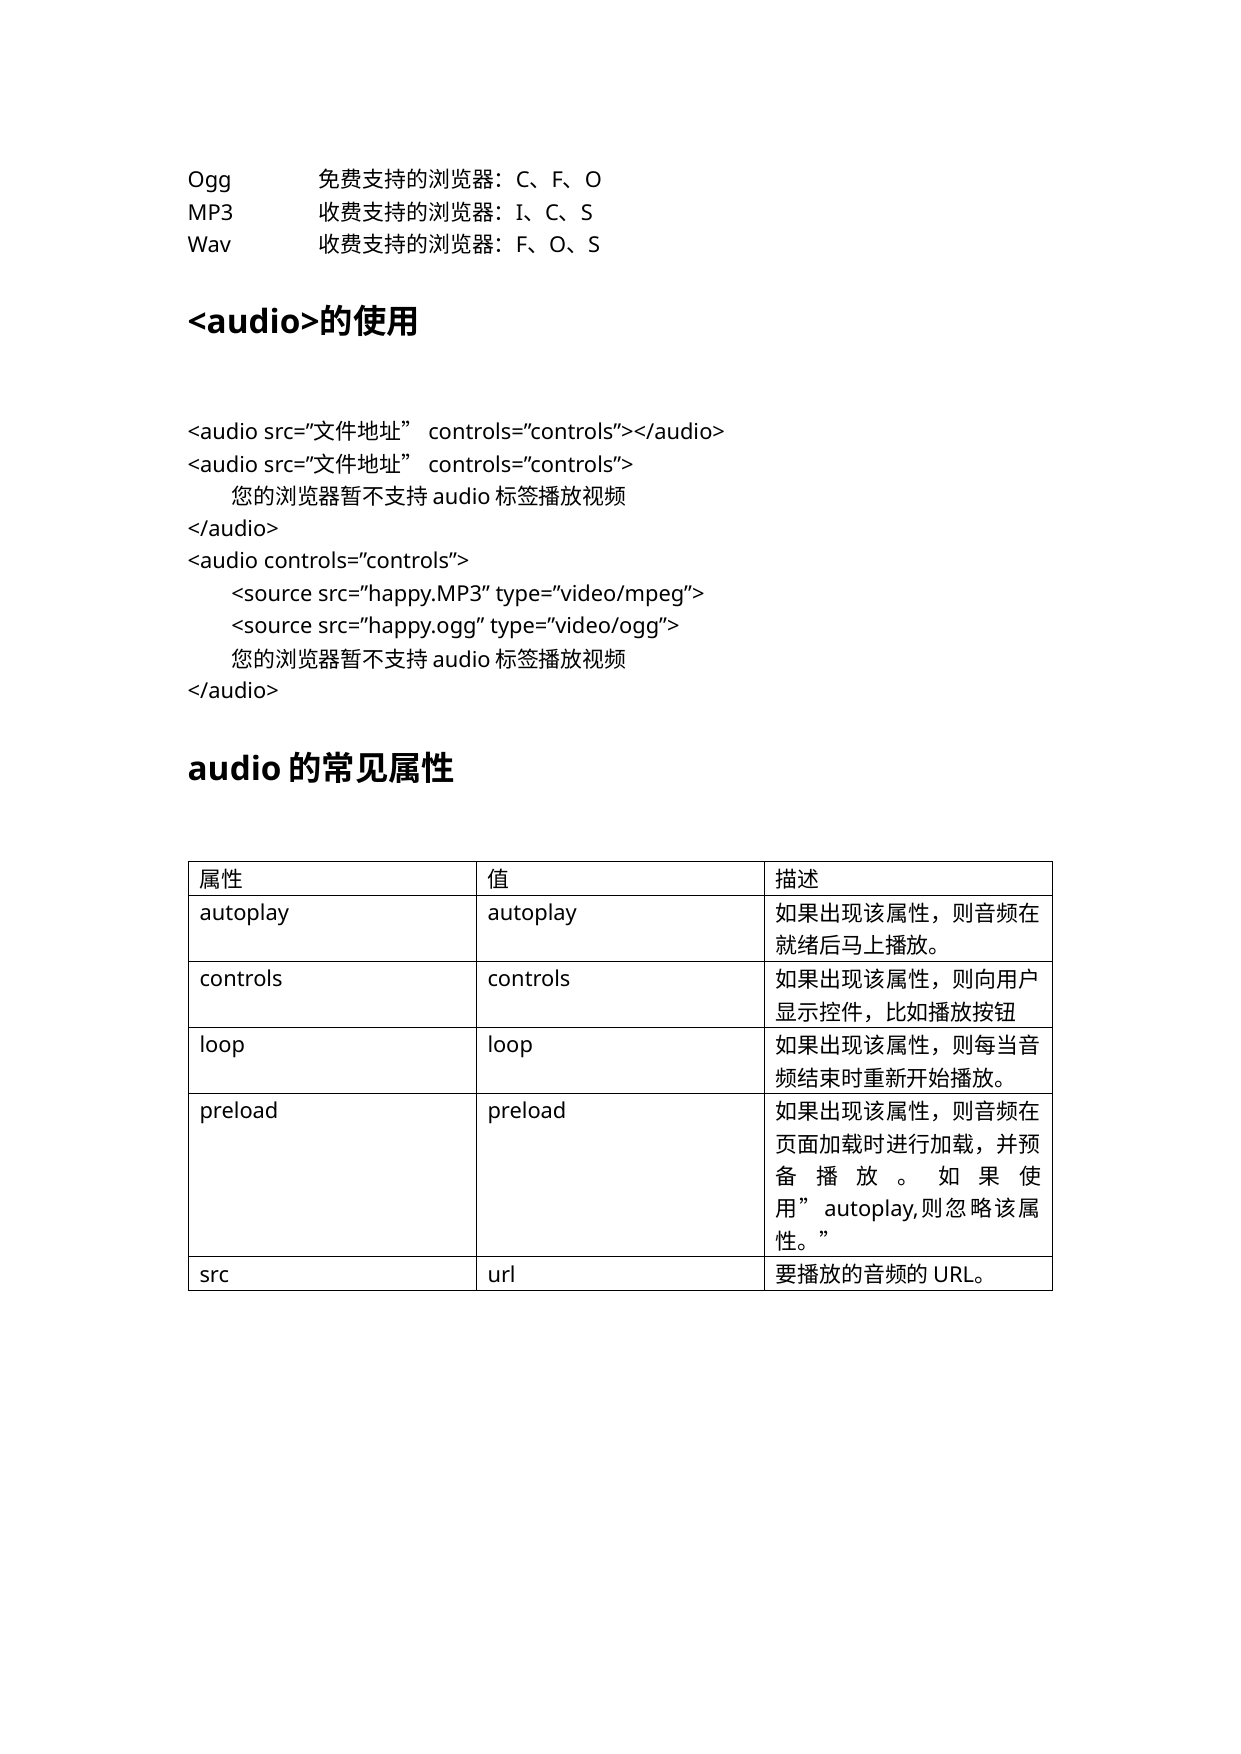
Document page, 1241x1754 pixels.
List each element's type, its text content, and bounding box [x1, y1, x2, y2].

table_cell 要播放的音频的URL。 [765, 1257, 1052, 1290]
table_cell url [477, 1257, 764, 1290]
table_cell preload [189, 1094, 476, 1256]
table_cell preload [477, 1094, 764, 1256]
table_cell 如果出现该属性，则每当音频结束时重新开始播放。 [765, 1028, 1052, 1093]
table_cell 如果出现该属性，则音频在页面加载时进行加载，并预备播放。如果使用”autoplay,则忽略该属性。” [765, 1094, 1052, 1256]
text Ogg 免费支持的浏览器：C、F、O [187, 162, 1053, 194]
table_cell 如果出现该属性，则向用户显示控件，比如播放按钮 [765, 962, 1052, 1027]
text 您的浏览器暂不支持audio标签播放视频 [187, 479, 1053, 511]
text </audio> [187, 511, 1053, 544]
text </audio> [187, 674, 1053, 706]
text Wav 收费支持的浏览器：F、O、S [187, 227, 1053, 259]
text 您的浏览器暂不支持audio标签播放视频 [187, 641, 1053, 674]
text <source src=”happy.MP3” type=”video/mpeg”> [187, 576, 1053, 609]
table_cell loop [189, 1028, 476, 1093]
subtitle <audio>的使用 [187, 287, 1053, 352]
text MP3 收费支持的浏览器：I、C、S [187, 194, 1053, 227]
text <audio src=”文件地址” controls=”controls”> [187, 446, 1053, 479]
table_cell src [189, 1257, 476, 1290]
subtitle audio的常见属性 [187, 733, 1053, 798]
table_cell loop [477, 1028, 764, 1093]
table_cell controls [477, 962, 764, 1027]
table_header 属性 [189, 862, 476, 894]
text <source src=”happy.ogg” type=”video/ogg”> [187, 609, 1053, 641]
table_cell autoplay [477, 896, 764, 961]
table_cell 如果出现该属性，则音频在就绪后马上播放。 [765, 896, 1052, 961]
table_header 值 [477, 862, 764, 894]
text <audio src=”文件地址” controls=”controls”></audio> [187, 414, 1053, 446]
text <audio controls=”controls”> [187, 544, 1053, 576]
table_cell controls [189, 962, 476, 1027]
table_cell autoplay [189, 896, 476, 961]
table_header 描述 [765, 862, 1052, 894]
